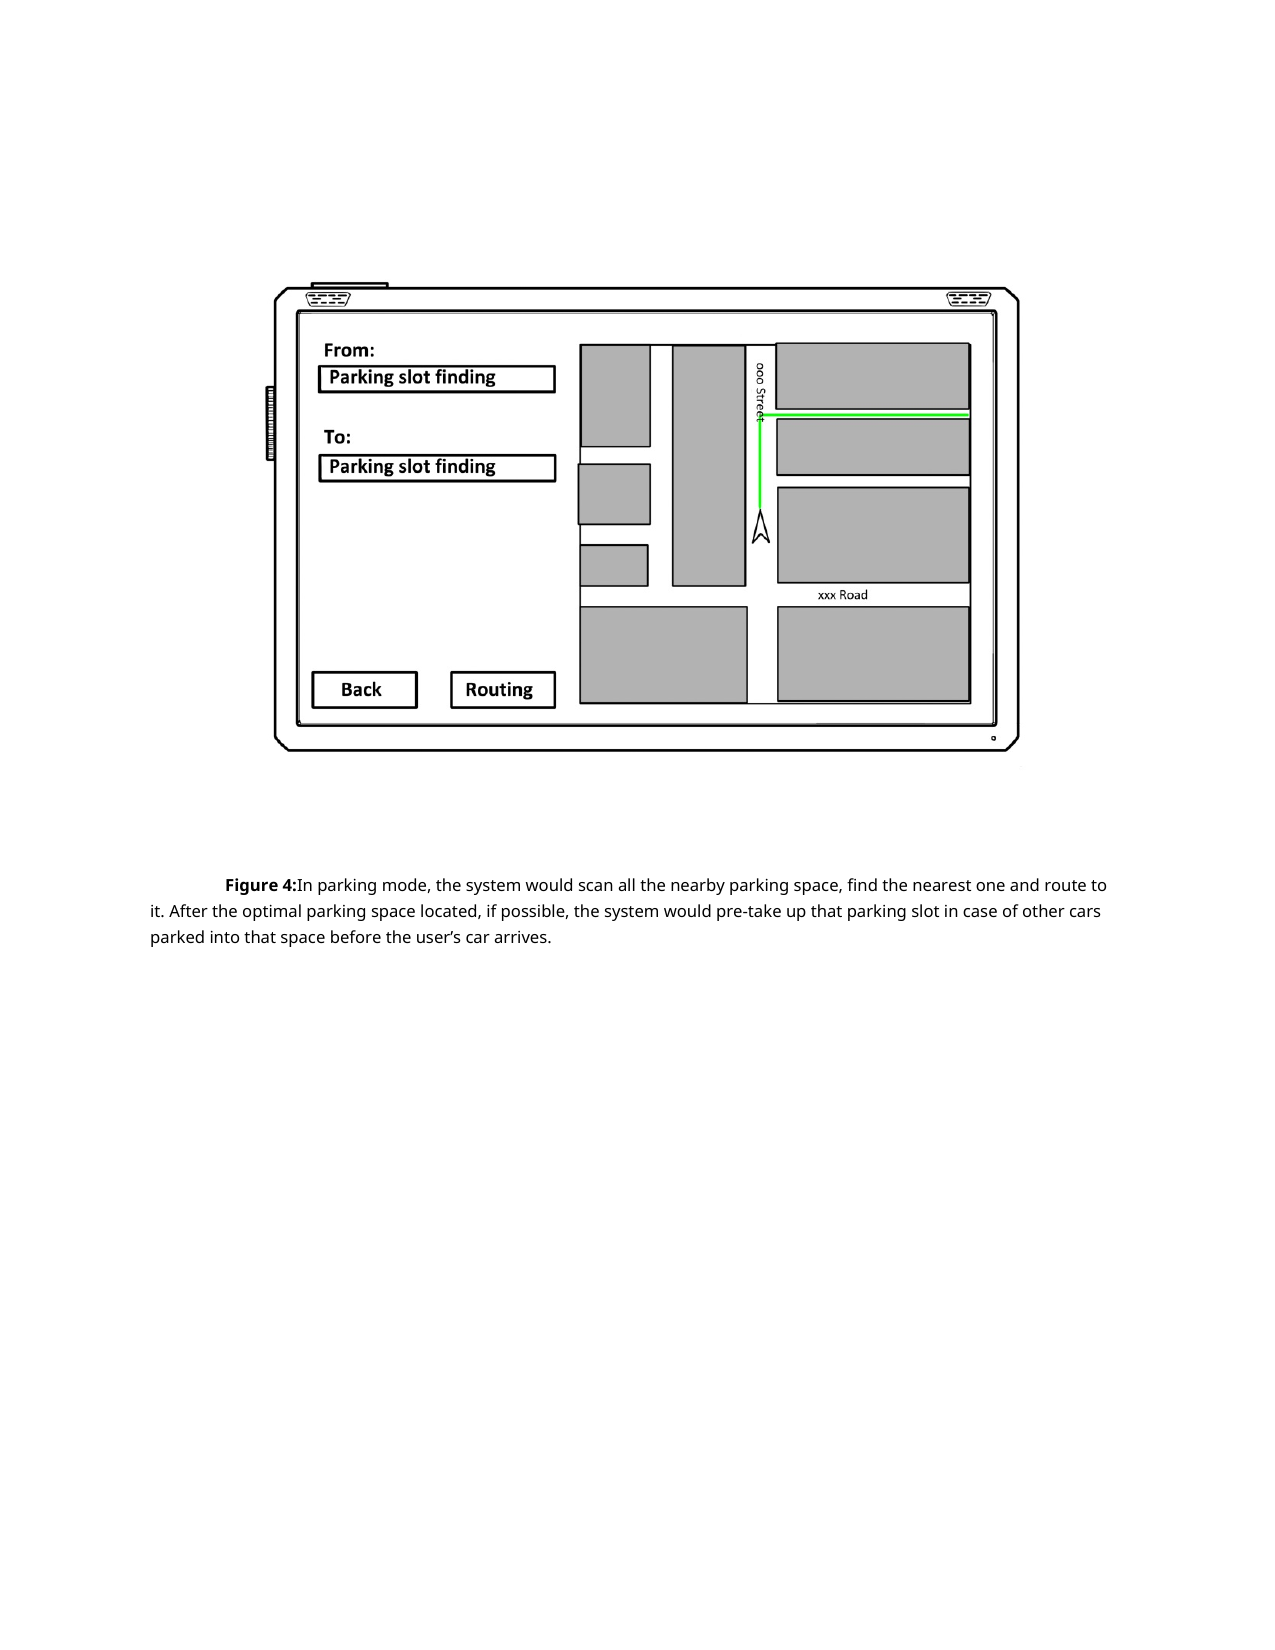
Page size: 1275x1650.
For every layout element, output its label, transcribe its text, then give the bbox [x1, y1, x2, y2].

text Figure 4:In parking mode, the system would scan all the nearby parking space, find the nearest one and route to it. After the optimal parking space located, if possible, the system would pre-take up that parking slot in case of other cars parked into that space before the user’s car arrives. [150, 874, 1125, 948]
picture [150, 180, 1125, 870]
